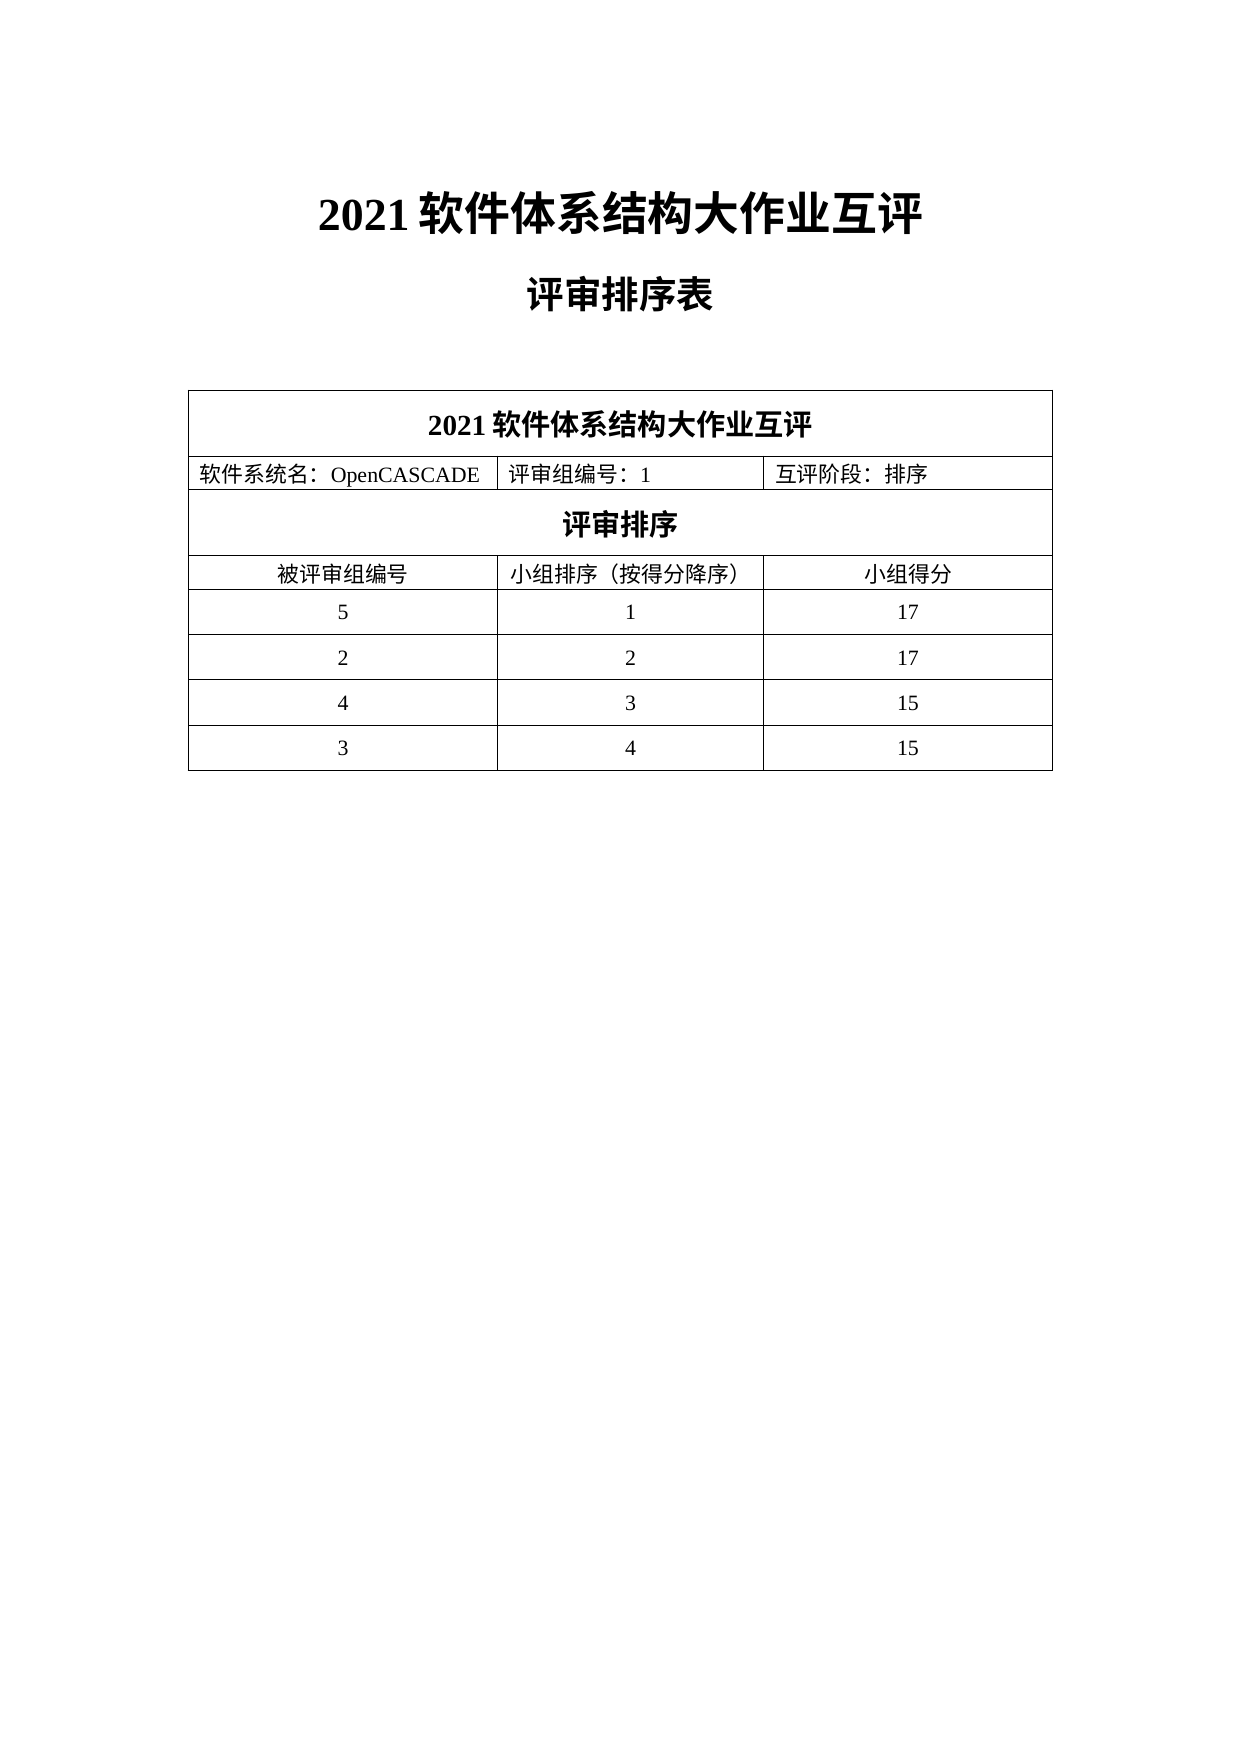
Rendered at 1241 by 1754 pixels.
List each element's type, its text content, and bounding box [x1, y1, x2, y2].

table_cell 软件系统名：OpenCASCADE [189, 457, 497, 489]
table_cell 15 [764, 726, 1052, 770]
table_cell 被评审组编号 [189, 556, 497, 589]
table_cell 2 [189, 635, 497, 679]
text 评审排序表 [187, 259, 1053, 324]
table_cell 评审组编号：1 [498, 457, 763, 489]
table_cell 互评阶段：排序 [764, 457, 1052, 489]
table_cell 3 [189, 726, 497, 770]
table_cell 4 [189, 680, 497, 724]
table_cell 2 [498, 635, 763, 679]
table_cell 17 [764, 590, 1052, 634]
table_cell 1 [498, 590, 763, 634]
table_cell 3 [498, 680, 763, 724]
table_cell 评审排序 [189, 490, 1052, 555]
table_cell 15 [764, 680, 1052, 724]
text 2021软件体系结构大作业互评 [187, 162, 1053, 259]
table_cell 4 [498, 726, 763, 770]
table_header 2021软件体系结构大作业互评 [189, 391, 1052, 456]
table_cell 小组排序（按得分降序） [498, 556, 763, 589]
table_cell 5 [189, 590, 497, 634]
table_cell 小组得分 [764, 556, 1052, 589]
table_cell 17 [764, 635, 1052, 679]
